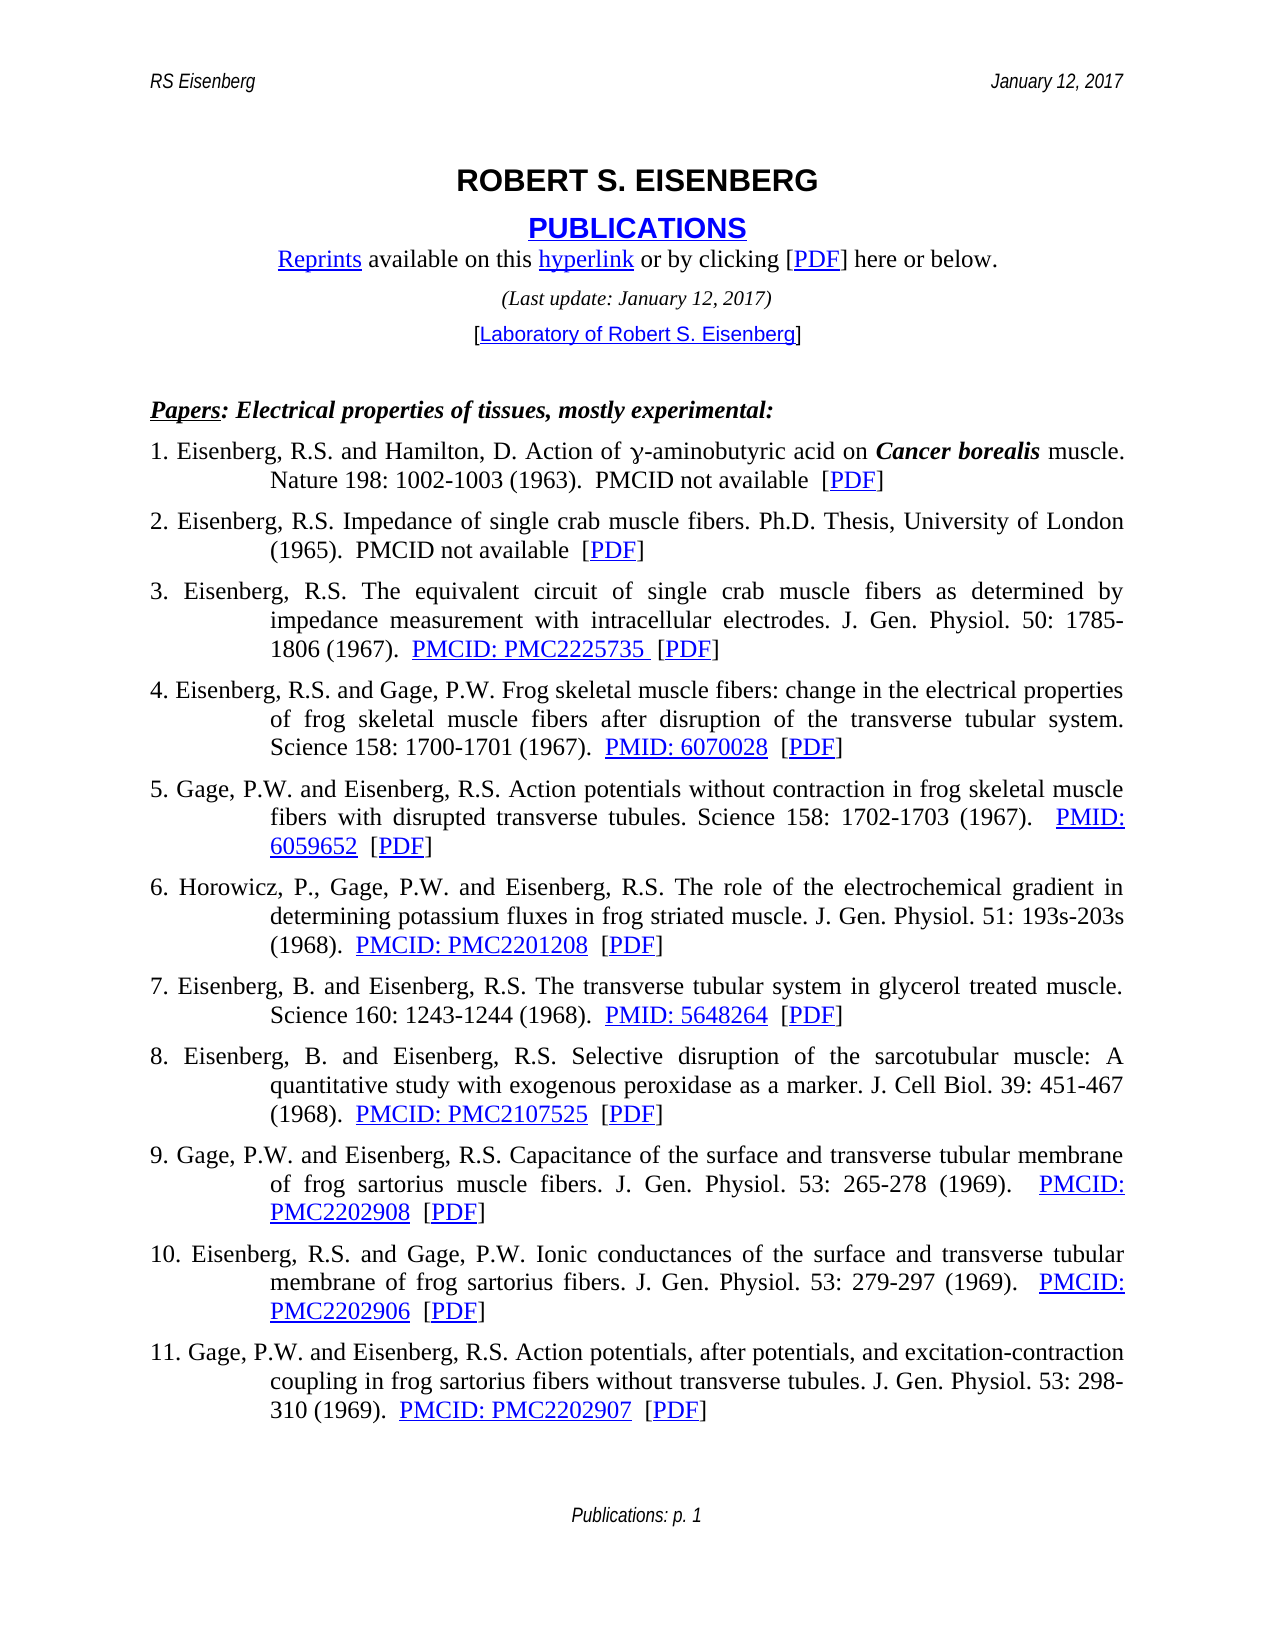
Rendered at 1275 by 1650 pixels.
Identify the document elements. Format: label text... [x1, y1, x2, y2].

text ROBERT S. EISENBERG [150, 162, 1125, 198]
text 5. Gage, P.W. and Eisenberg, R.S. Action potentials without contraction in frog skeletal muscle fibers with disrupted transverse tubules. Science 158: 1702-1703 (1967). PMID: 6059652 [PDF] [150, 774, 1125, 860]
text Papers: Electrical properties of tissues, mostly experimental: [150, 395, 1125, 424]
text [Laboratory of Robert S. Eisenberg] [150, 322, 1125, 346]
text (Last update: January 12, 2017) [150, 285, 1125, 309]
text 4. Eisenberg, R.S. and Gage, P.W. Frog skeletal muscle fibers: change in the electrical properties of frog skeletal muscle fibers after disruption of the transverse tubular system. Science 158: 1700-1701 (1967). PMID: 6070028 [PDF] [150, 675, 1125, 761]
text Reprints available on this hyperlink or by clicking [PDF] here or below. [150, 244, 1125, 273]
text 9. Gage, P.W. and Eisenberg, R.S. Capacitance of the surface and transverse tubular membrane of frog sartorius muscle fibers. J. Gen. Physiol. 53: 265-278 (1969). PMCID: PMC2202908 [PDF] [150, 1140, 1125, 1226]
text 7. Eisenberg, B. and Eisenberg, R.S. The transverse tubular system in glycerol treated muscle. Science 160: 1243-1244 (1968). PMID: 5648264 [PDF] [150, 971, 1125, 1029]
text 10. Eisenberg, R.S. and Gage, P.W. Ionic conductances of the surface and transverse tubular membrane of frog sartorius fibers. J. Gen. Physiol. 53: 279-297 (1969). PMCID: PMC2202906 [PDF] [150, 1239, 1125, 1325]
text 3. Eisenberg, R.S. The equivalent circuit of single crab muscle fibers as determined by impedance measurement with intracellular electrodes. J. Gen. Physiol. 50: 1785-1806 (1967). PMCID: PMC2225735 [PDF] [150, 576, 1125, 662]
text 8. Eisenberg, B. and Eisenberg, R.S. Selective disruption of the sarcotubular muscle: A quantitative study with exogenous peroxidase as a marker. J. Cell Biol. 39: 451-467 (1968). PMCID: PMC2107525 [PDF] [150, 1041, 1125, 1127]
text 6. Horowicz, P., Gage, P.W. and Eisenberg, R.S. The role of the electrochemical gradient in determining potassium fluxes in frog striated muscle. J. Gen. Physiol. 51: 193s-203s (1968). PMCID: PMC2201208 [PDF] [150, 872, 1125, 959]
text 1. Eisenberg, R.S. and Hamilton, D. Action of -aminobutyric acid on Cancer borealis muscle. Nature 198: 1002-1003 (1963). PMCID not available [PDF] [150, 436, 1125, 494]
text 11. Gage, P.W. and Eisenberg, R.S. Action potentials, after potentials, and excitation-contraction coupling in frog sartorius fibers without transverse tubules. J. Gen. Physiol. 53: 298-310 (1969). PMCID: PMC2202907 [PDF] [150, 1337, 1125, 1424]
text 2. Eisenberg, R.S. Impedance of single crab muscle fibers. Ph.D. Thesis, University of London (1965). PMCID not available [PDF] [150, 506, 1125, 564]
text PUBLICATIONS [150, 211, 1125, 244]
